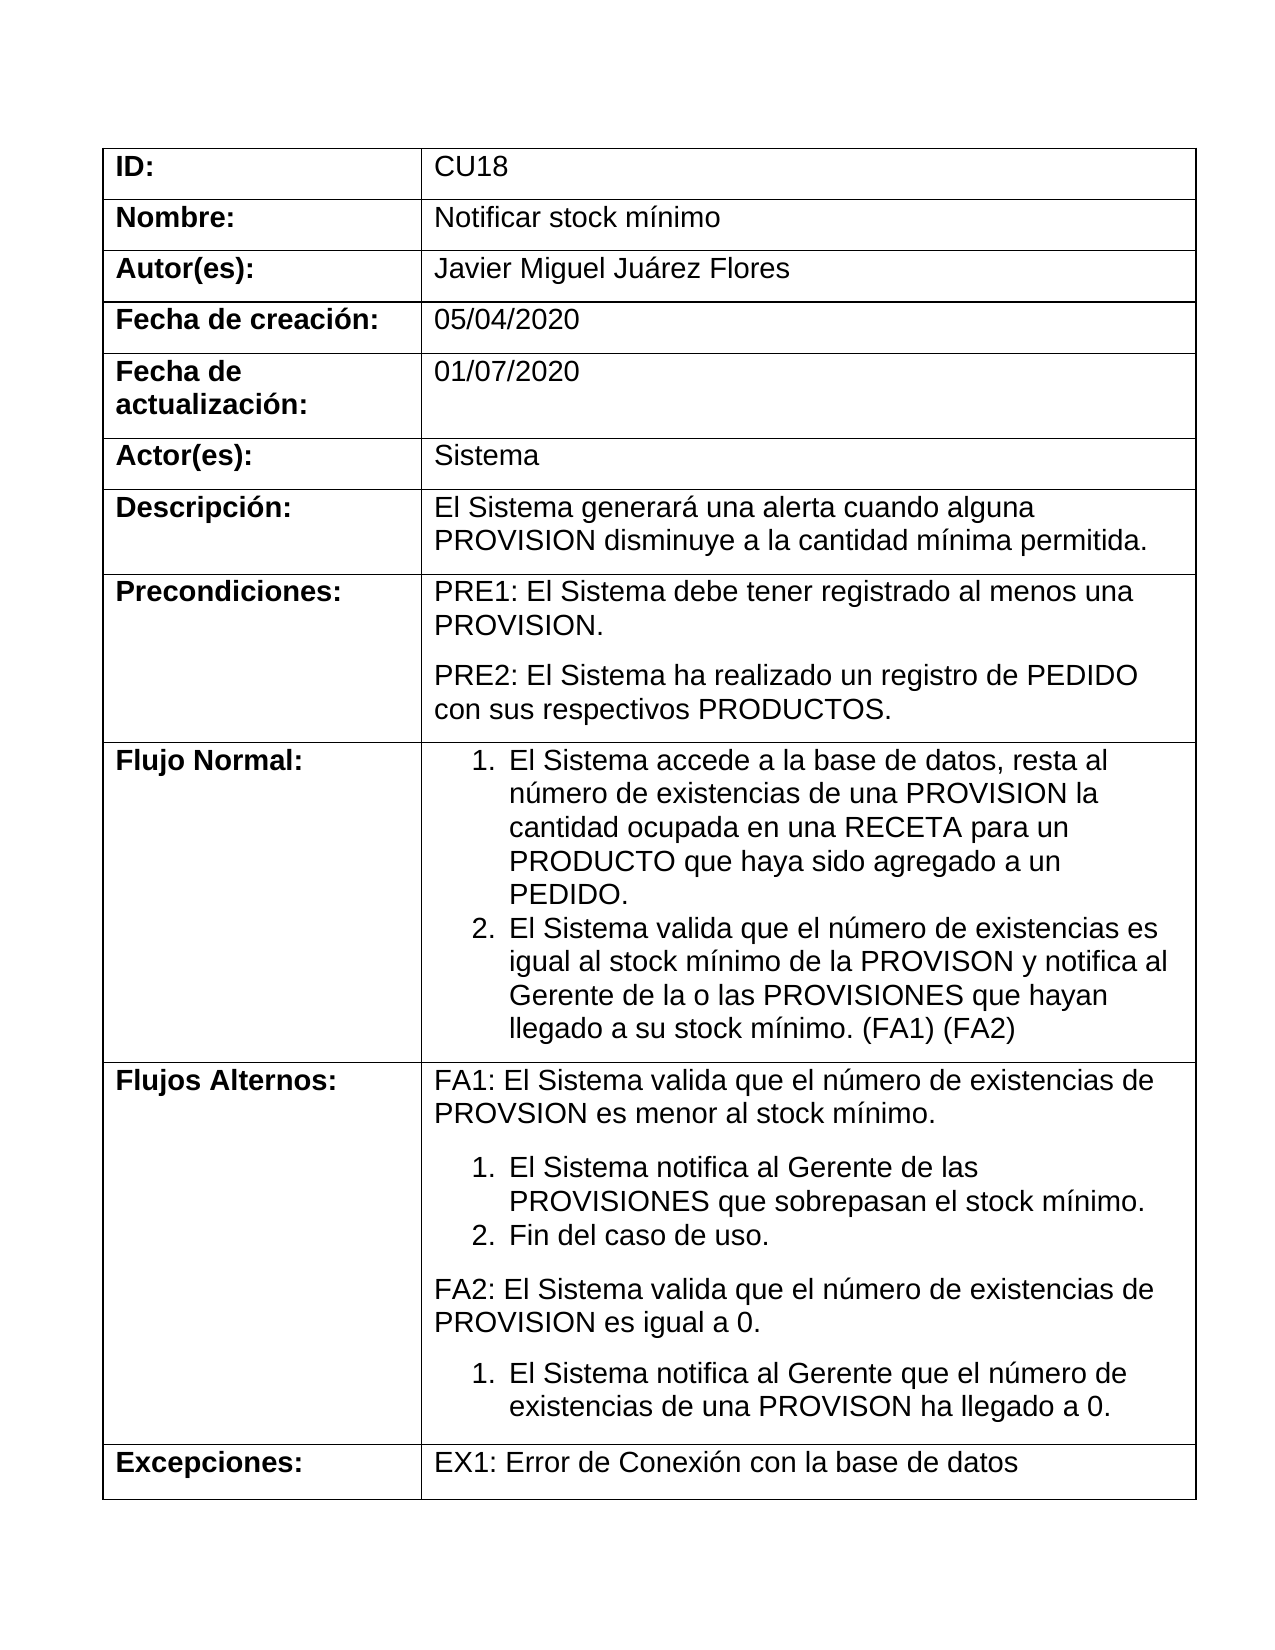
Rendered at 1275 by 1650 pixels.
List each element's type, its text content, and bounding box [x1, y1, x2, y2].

table_cell 05/04/2020 [422, 303, 1195, 353]
table_cell Sistema [422, 439, 1195, 489]
table_cell Fecha de actualización: [104, 354, 421, 437]
table_cell El Sistema generará una alerta cuando alguna PROVISION disminuye a la cantidad mínima permitida. [422, 490, 1195, 573]
table_cell Autor(es): [104, 251, 421, 301]
table_cell Flujos Alternos: [104, 1063, 421, 1444]
table_cell 01/07/2020 [422, 354, 1195, 437]
table_cell Notificar stock mínimo [422, 200, 1195, 250]
table_cell Descripción: [104, 490, 421, 573]
table_cell Actor(es): [104, 439, 421, 489]
table_header CU18 [422, 149, 1195, 199]
table_cell Precondiciones: [104, 575, 421, 742]
table_cell Fecha de creación: [104, 303, 421, 353]
table_cell Nombre: [104, 200, 421, 250]
table_cell Javier Miguel Juárez Flores [422, 251, 1195, 301]
table_cell FA1: El Sistema valida que el número de existencias de PROVSION es menor al stock mínimo. El Sistema notifica al Gerente de las PROVISIONES que sobrepasan el stock mínimo. Fin del caso de uso. FA2: El Sistema valida que el número de existencias de PROVISION es igual a 0. El Sistema notifica al Gerente que el número de existencias de una PROVISON ha llegado a 0. [422, 1063, 1195, 1444]
table_header ID: [104, 149, 421, 199]
table_cell Excepciones: [104, 1445, 421, 1499]
table_cell PRE1: El Sistema debe tener registrado al menos una PROVISION. PRE2: El Sistema ha realizado un registro de PEDIDO con sus respectivos PRODUCTOS. [422, 575, 1195, 742]
table_cell Flujo Normal: [104, 743, 421, 1062]
table_cell El Sistema accede a la base de datos, resta al número de existencias de una PROVISION la cantidad ocupada en una RECETA para un PRODUCTO que haya sido agregado a un PEDIDO. El Sistema valida que el número de existencias es igual al stock mínimo de la PROVISON y notifica al Gerente de la o las PROVISIONES que hayan llegado a su stock mínimo. (FA1) (FA2) [422, 743, 1195, 1062]
